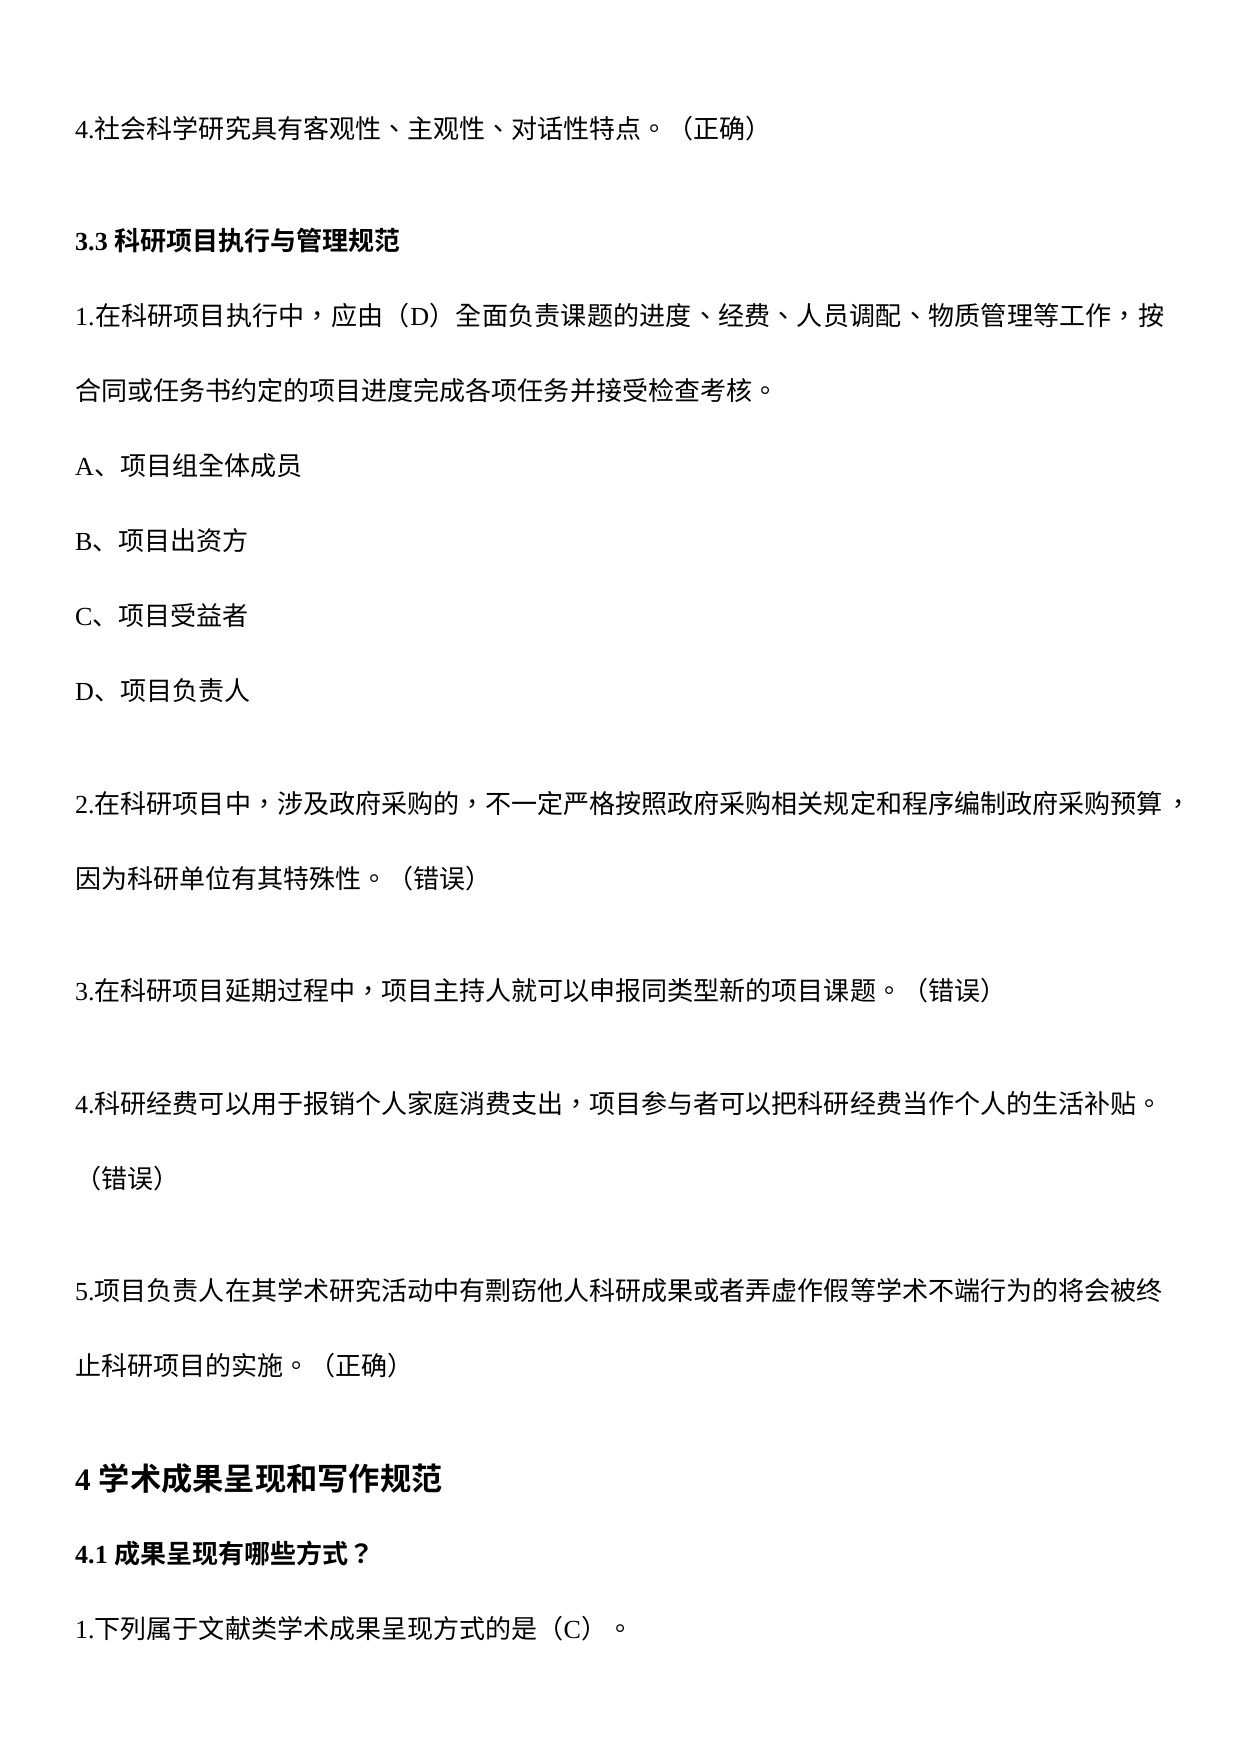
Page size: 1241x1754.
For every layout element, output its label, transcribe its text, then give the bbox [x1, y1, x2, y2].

text 5.项目负责人在其学术研究活动中有剽窃他人科研成果或者弄虚作假等学术不端行为的将会被终止科研项目的实施。（正确） [75, 1252, 1165, 1402]
text B、项目出资方 [75, 502, 1165, 577]
text 1.在科研项目执行中，应由（D）全面负责课题的进度、经费、人员调配、物质管理等工作，按合同或任务书约定的项目进度完成各项任务并接受检查考核。 [75, 277, 1165, 427]
subtitle 4 学术成果呈现和写作规范 [75, 1439, 1165, 1514]
text 4.科研经费可以用于报销个人家庭消费支出，项目参与者可以把科研经费当作个人的生活补贴。（错误） [75, 1064, 1165, 1214]
text A、项目组全体成员 [75, 427, 1165, 502]
text 3.在科研项目延期过程中，项目主持人就可以申报同类型新的项目课题。（错误） [75, 952, 1165, 1027]
text 2.在科研项目中，涉及政府采购的，不一定严格按照政府采购相关规定和程序编制政府采购预算，因为科研单位有其特殊性。（错误） [75, 764, 1165, 914]
text D、项目负责人 [75, 652, 1165, 727]
text 1.下列属于文献类学术成果呈现方式的是（C）。 [75, 1589, 1165, 1664]
text C、项目受益者 [75, 577, 1165, 652]
subtitle 3.3 科研项目执行与管理规范 [75, 202, 1165, 277]
subtitle 4.1 成果呈现有哪些方式？ [75, 1514, 1165, 1589]
text 4.社会科学研究具有客观性、主观性、对话性特点。（正确） [75, 89, 1165, 164]
